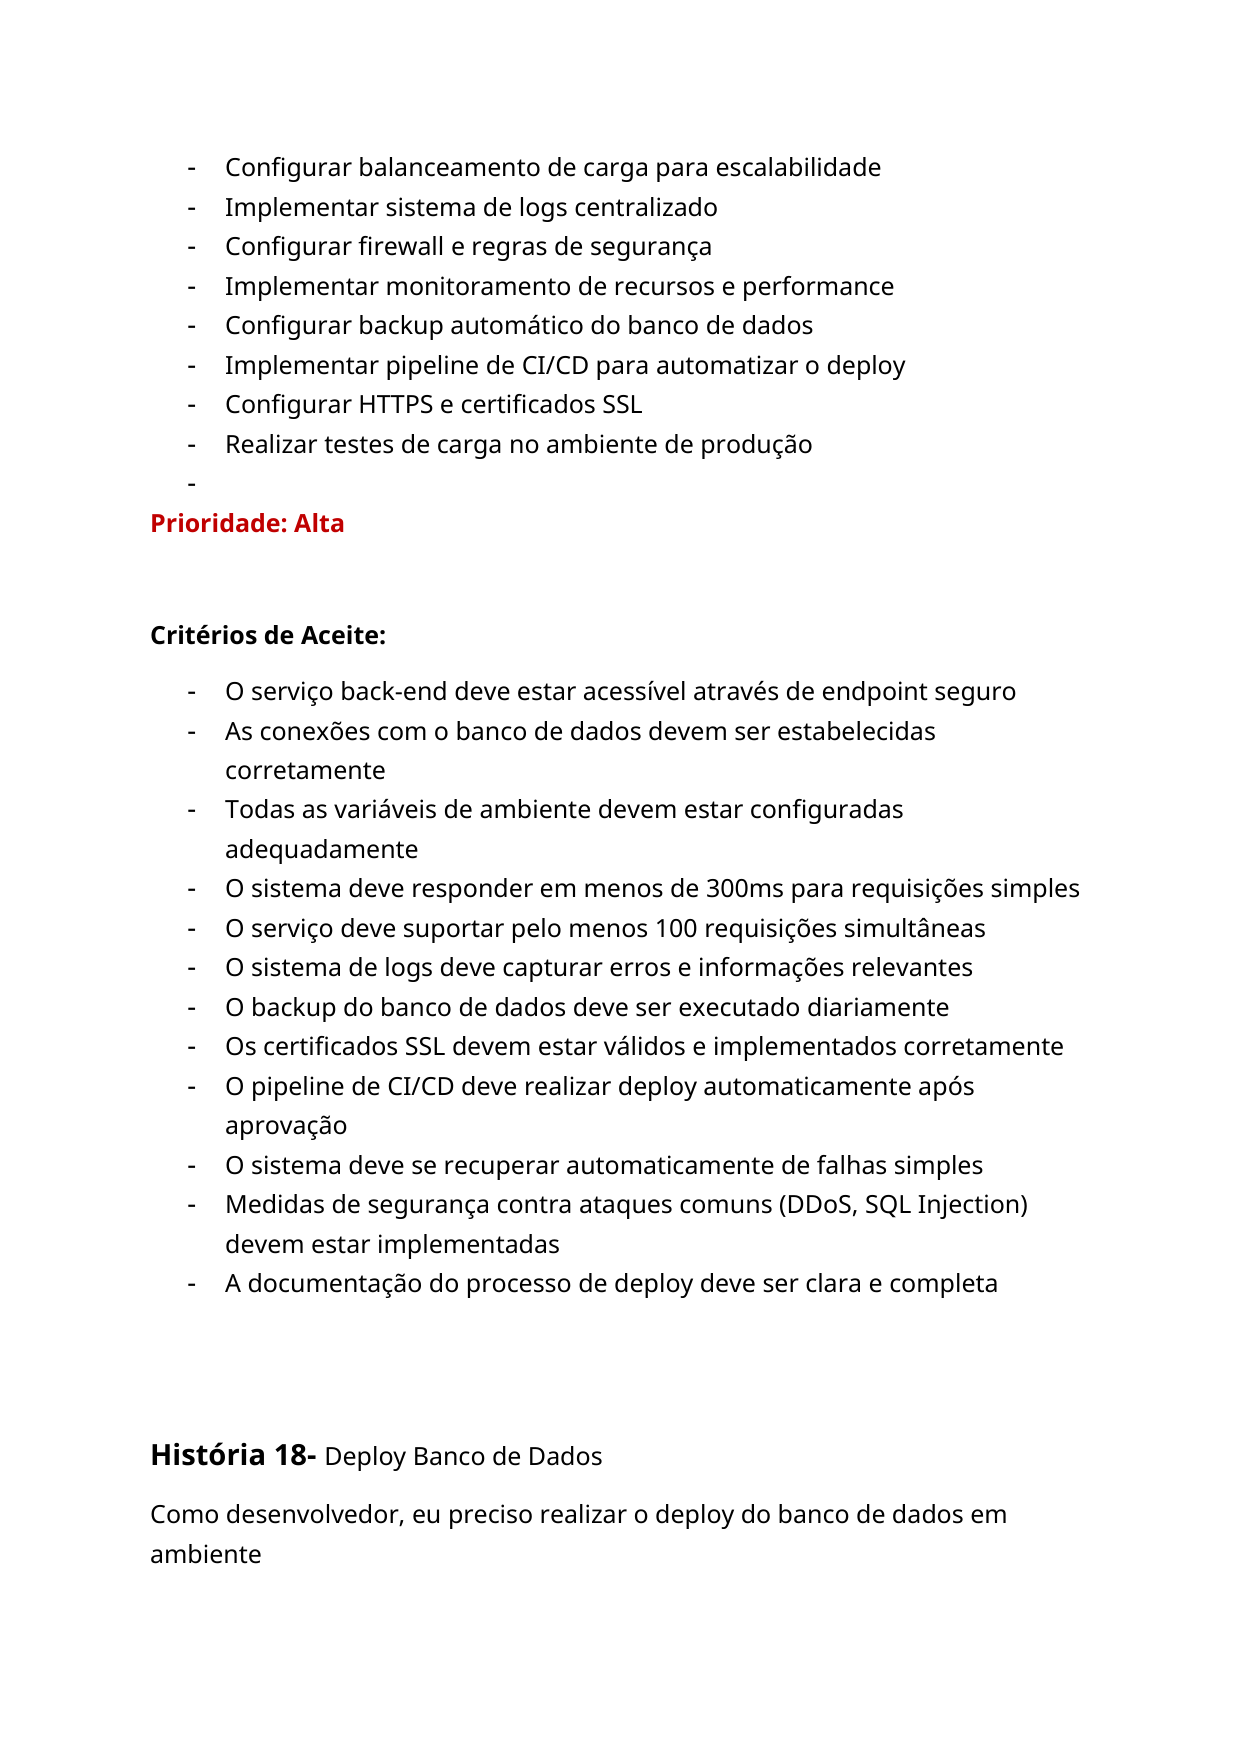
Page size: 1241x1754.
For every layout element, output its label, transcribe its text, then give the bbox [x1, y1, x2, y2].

list Implementar pipeline de CI/CD para automatizar o deploy [187, 347, 1090, 381]
list As conexões com o banco de dados devem ser estabelecidas corretamente [187, 713, 1090, 787]
list Configurar backup automático do banco de dados [187, 308, 1090, 342]
list Implementar sistema de logs centralizado [187, 189, 1090, 223]
list O sistema de logs deve capturar erros e informações relevantes [187, 950, 1090, 984]
list O sistema deve responder em menos de 300ms para requisições simples [187, 871, 1090, 905]
list Configurar firewall e regras de segurança [187, 229, 1090, 263]
text Critérios de Aceite: [150, 618, 1090, 652]
list O serviço back-end deve estar acessível através de endpoint seguro [187, 674, 1090, 708]
list A documentação do processo de deploy deve ser clara e completa [187, 1266, 1090, 1300]
list Medidas de segurança contra ataques comuns (DDoS, SQL Injection) devem estar implementadas [187, 1187, 1090, 1261]
list O sistema deve se recuperar automaticamente de falhas simples [187, 1147, 1090, 1182]
list O backup do banco de dados deve ser executado diariamente [187, 989, 1090, 1024]
list Os certificados SSL devem estar válidos e implementados corretamente [187, 1029, 1090, 1063]
list O pipeline de CI/CD deve realizar deploy automaticamente após aprovação [187, 1068, 1090, 1142]
text Como desenvolvedor, eu preciso realizar o deploy do banco de dados em ambiente [150, 1497, 1090, 1571]
list O serviço deve suportar pelo menos 100 requisições simultâneas [187, 911, 1090, 945]
text História 18- Deploy Banco de Dados [150, 1434, 1090, 1474]
list Todas as variáveis de ambiente devem estar configuradas adequadamente [187, 792, 1090, 866]
list Configurar HTTPS e certificados SSL [187, 387, 1090, 421]
text Prioridade: Alta [150, 505, 1090, 539]
list Realizar testes de carga no ambiente de produção [187, 426, 1090, 460]
list Configurar balanceamento de carga para escalabilidade [187, 150, 1090, 184]
list Implementar monitoramento de recursos e performance [187, 268, 1090, 302]
